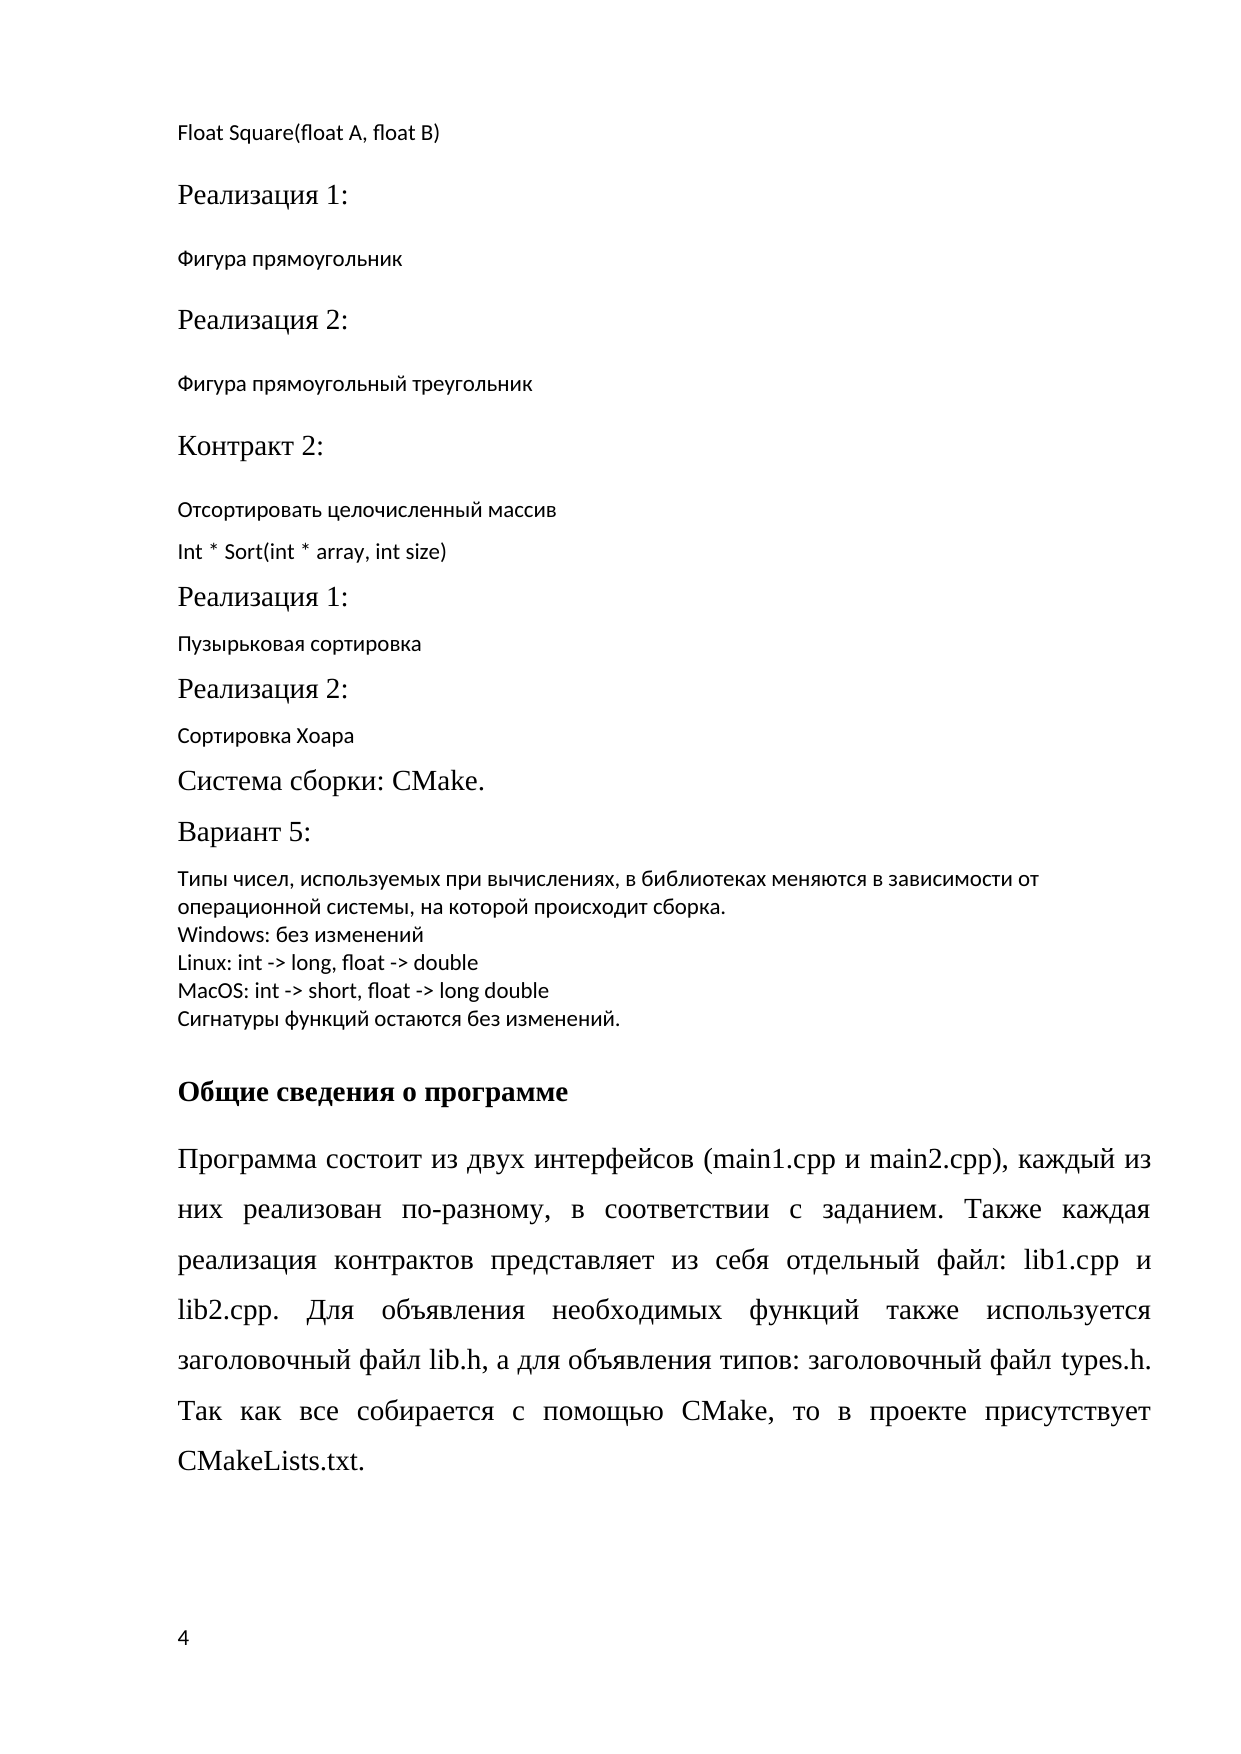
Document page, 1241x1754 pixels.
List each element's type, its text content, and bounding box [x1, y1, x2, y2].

text Программа состоит из двух интерфейсов (main1.cpp и main2.cpp), каждый из них реализован по-разному, в соответствии с заданием. Также каждая реализация контрактов представляет из себя отдельный файл: lib1.cpp и lib2.cpp. Для объявления необходимых функций также используется заголовочный файл lib.h, а для объявления типов: заголовочный файл types.h. Так как все собирается с помощью CMake, то в проекте присутствует CMakeLists.txt. [177, 1141, 1152, 1477]
text Windows: без изменений [177, 920, 1152, 948]
text Реализация 2: [177, 302, 1152, 336]
text Сигнатуры функций остаются без изменений. [177, 1004, 1152, 1032]
text Общие сведения о программе [177, 1074, 1152, 1108]
text Int * Sort(int * array, int size) [177, 537, 1152, 565]
text Вариант 5: [177, 814, 1152, 847]
text Типы чисел, используемых при вычислениях, в библиотеках меняются в зависимости от операционной системы, на которой происходит сборка. [177, 864, 1152, 920]
text Система сборки: CMake. [177, 763, 1152, 797]
text MacOS: int -> short, float -> long double [177, 976, 1152, 1004]
text Реализация 1: [177, 579, 1152, 612]
text Фигура прямоугольник [177, 244, 1152, 272]
text Реализация 2: [177, 671, 1152, 705]
text Контракт 2: [177, 428, 1152, 462]
text Сортировка Хоара [177, 722, 1152, 749]
text Отсортировать целочисленный массив [177, 495, 1152, 523]
text Фигура прямоугольный треугольник [177, 369, 1152, 397]
text Реализация 1: [177, 177, 1152, 210]
text Пузырьковая сортировка [177, 629, 1152, 657]
text Float Square(float A, float B) [177, 118, 1152, 146]
text Linux: int -> long, float -> double [177, 948, 1152, 976]
